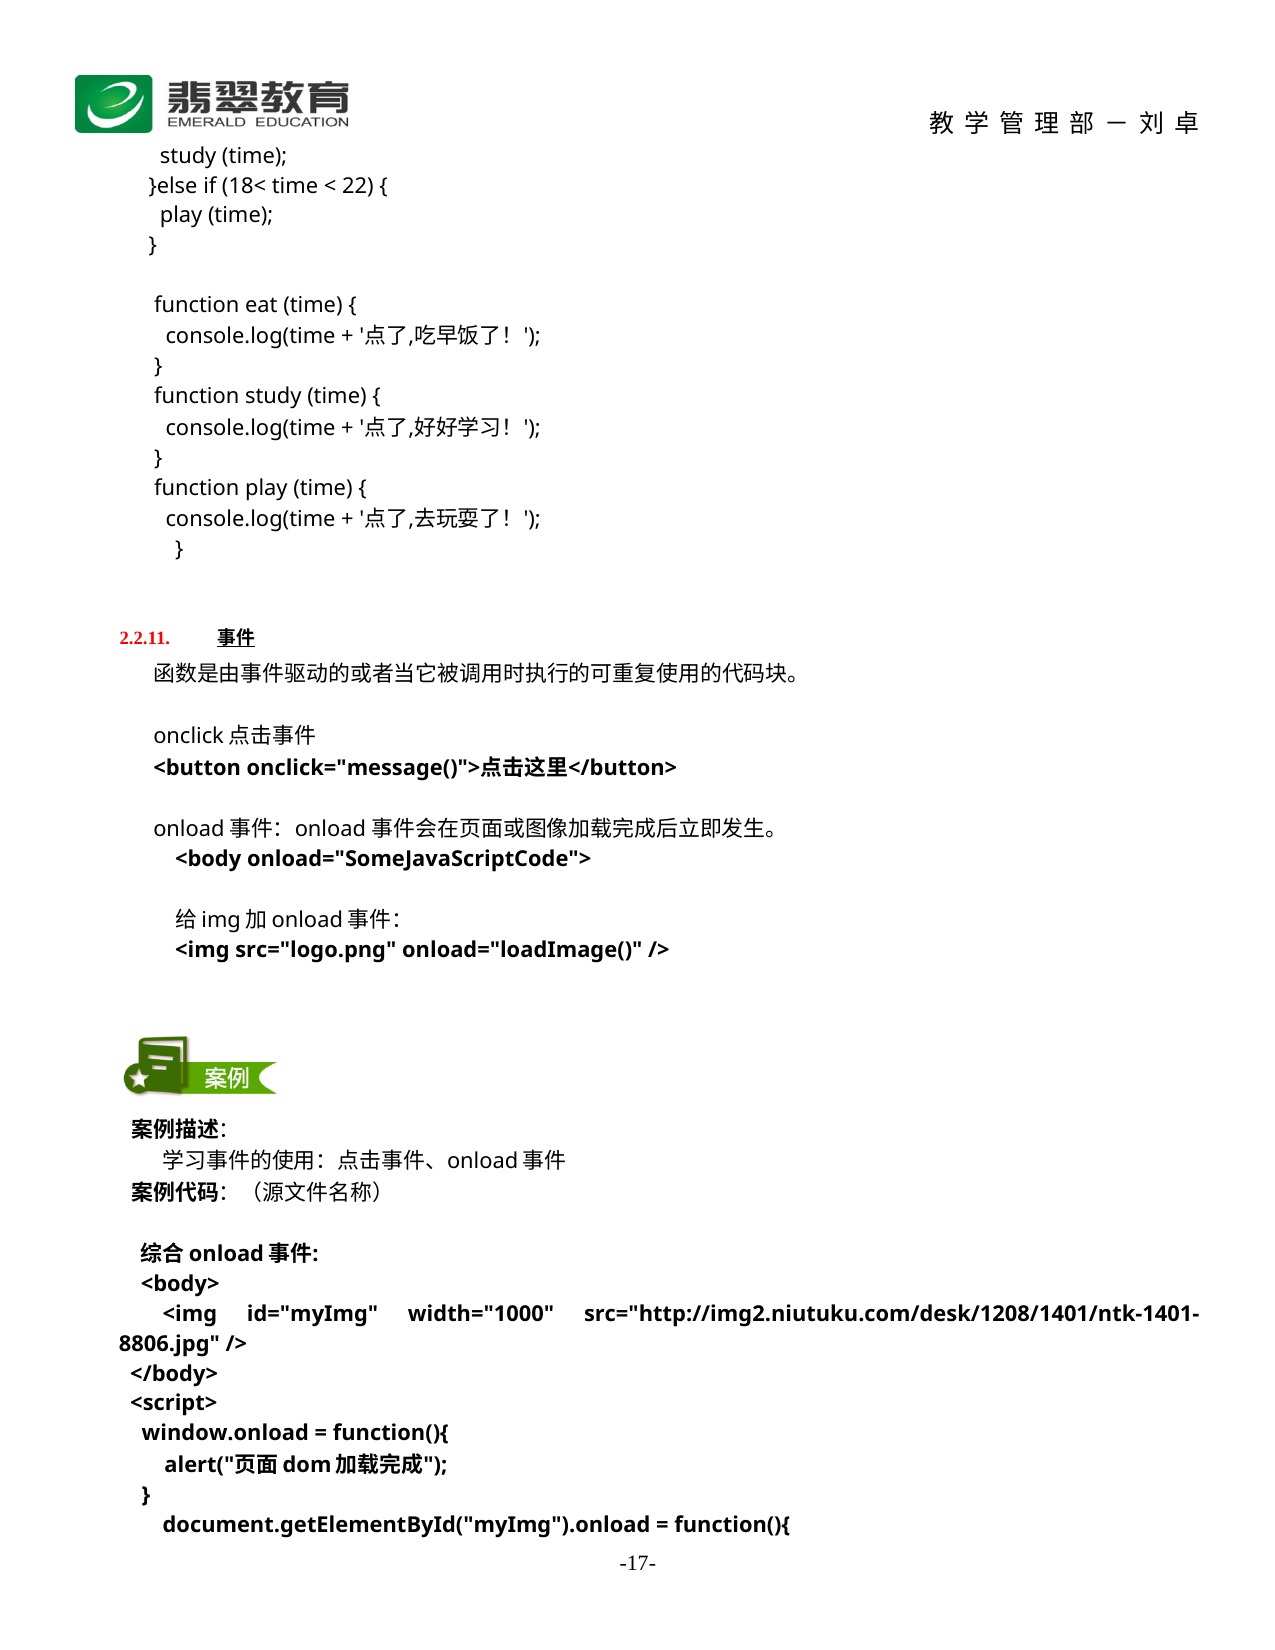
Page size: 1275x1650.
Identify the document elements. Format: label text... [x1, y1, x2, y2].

text function eat (time) { [131, 289, 1200, 318]
text 综合onload事件: [75, 1236, 1200, 1268]
text onload事件：onload 事件会在页面或图像加载完成后立即发生。 [131, 811, 1200, 843]
text 案例描述： [131, 1112, 1200, 1143]
picture [119, 1023, 320, 1112]
text } [131, 533, 1200, 563]
text } [131, 350, 1200, 380]
text 案例代码：（源文件名称） [131, 1175, 1200, 1207]
picture [75, 75, 349, 133]
text 学习事件的使用：点击事件、onload事件 [131, 1143, 1200, 1175]
text } [131, 229, 1200, 259]
text <body onload="SomeJavaScriptCode"> [131, 843, 1200, 873]
text play (time); [131, 199, 1200, 229]
text console.log(time + '点了,吃早饭了！'); [131, 318, 1200, 350]
text }else if (18< time < 22) { [131, 169, 1200, 199]
text function play (time) { [131, 471, 1200, 501]
text 给img加onload事件： [131, 902, 1200, 934]
text 函数是由事件驱动的或者当它被调用时执行的可重复使用的代码块。 [131, 656, 1200, 688]
text <script> [119, 1387, 1200, 1417]
text console.log(time + '点了,去玩耍了！'); [131, 501, 1200, 533]
text } [131, 442, 1200, 471]
text onclick点击事件 [131, 718, 1200, 749]
text function study (time) { [131, 380, 1200, 410]
text <img src="logo.png" onload="loadImage()" /> [131, 934, 1200, 964]
text <body> [75, 1268, 1200, 1298]
text </body> [119, 1358, 1200, 1387]
subtitle 事件 [119, 622, 1200, 649]
text study (time); [131, 140, 1200, 169]
text <button onclick="message()">点击这里</button> [131, 749, 1200, 781]
text console.log(time + '点了,好好学习！'); [131, 410, 1200, 442]
text alert("页面dom加载完成"); [119, 1447, 1200, 1479]
text window.onload = function(){ [119, 1417, 1200, 1447]
text <img id="myImg" width="1000" src="http://img2.niutuku.com/desk/1208/1401/ntk-1401-8806.jpg" /> [119, 1298, 1200, 1358]
text } [119, 1479, 1200, 1508]
text document.getElementById("myImg").onload = function(){ [119, 1508, 1200, 1538]
